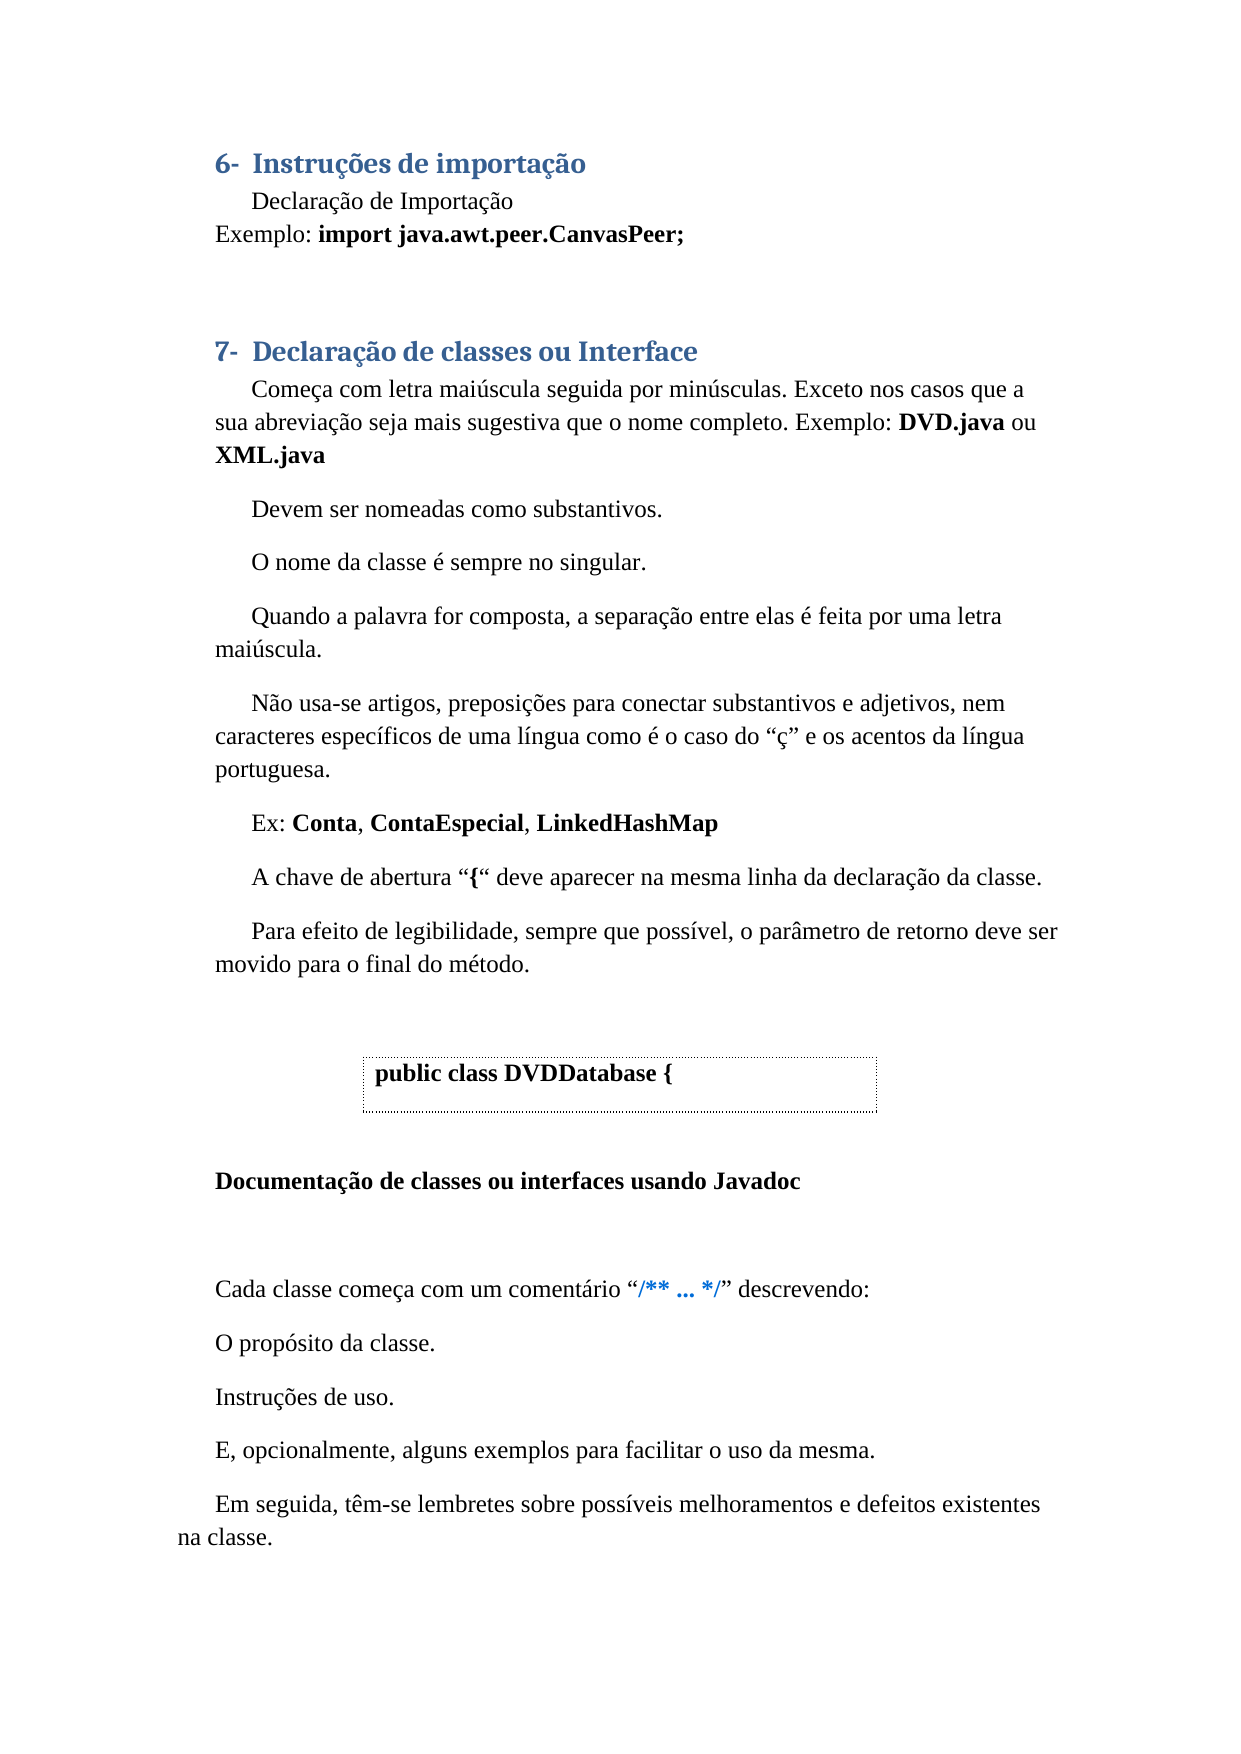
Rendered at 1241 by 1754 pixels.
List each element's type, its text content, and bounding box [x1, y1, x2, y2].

text Declaração de Importação [215, 186, 1063, 215]
subtitle Instruções de importação [215, 148, 1063, 181]
text E, opcionalmente, alguns exemplos para facilitar o uso da mesma. [177, 1436, 1063, 1464]
text Ex: Conta, ContaEspecial, LinkedHashMap [215, 808, 1063, 837]
table_header public class DVDDatabase { [364, 1057, 877, 1111]
subtitle Declaração de classes ou Interface [215, 335, 1063, 369]
text Devem ser nomeadas como substantivos. [215, 494, 1063, 522]
text Instruções de uso. [177, 1382, 1063, 1411]
text O nome da classe é sempre no singular. [215, 547, 1063, 576]
text Documentação de classes ou interfaces usando Javadoc [215, 1166, 1063, 1195]
text Para efeito de legibilidade, sempre que possível, o parâmetro de retorno deve ser movido para o final do método. [215, 916, 1063, 978]
text Não usa-se artigos, preposições para conectar substantivos e adjetivos, nem caracteres específicos de uma língua como é o caso do “ç” e os acentos da língua portuguesa. [215, 688, 1063, 783]
text O propósito da classe. [177, 1328, 1063, 1357]
text Em seguida, têm-se lembretes sobre possíveis melhoramentos e defeitos existentes na classe. [177, 1489, 1063, 1551]
text Cada classe começa com um comentário “/** ... */” descrevendo: [177, 1274, 1063, 1303]
text A chave de abertura “{“ deve aparecer na mesma linha da declaração da classe. [215, 862, 1063, 891]
text Quando a palavra for composta, a separação entre elas é feita por uma letra maiúscula. [215, 601, 1063, 663]
text Exemplo: import java.awt.peer.CanvasPeer; [215, 219, 1063, 248]
text Começa com letra maiúscula seguida por minúsculas. Exceto nos casos que a sua abreviação seja mais sugestiva que o nome completo. Exemplo: DVD.java ou XML.java [215, 374, 1063, 468]
